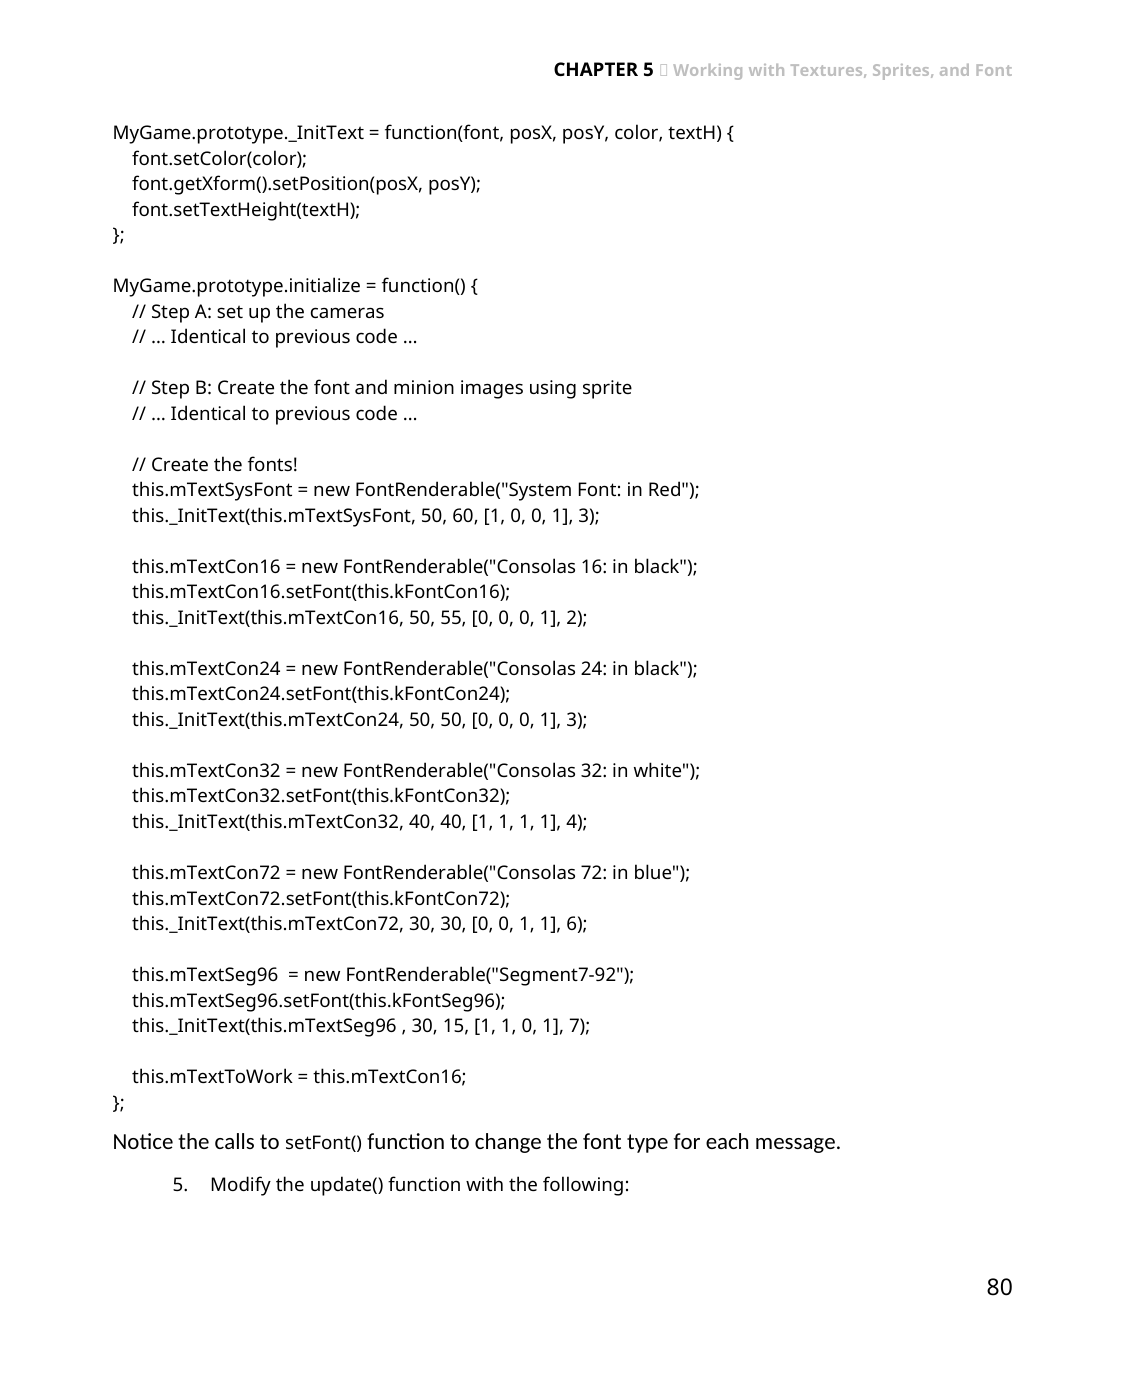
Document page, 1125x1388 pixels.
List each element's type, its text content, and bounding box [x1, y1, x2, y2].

text // … Identical to previous code … [112, 400, 1012, 426]
text this.mTextCon32 = new FontRenderable("Consolas 32: in white"); [112, 757, 1012, 783]
text // Step B: Create the font and minion images using sprite [112, 374, 1012, 400]
text this.mTextCon24 = new FontRenderable("Consolas 24: in black"); [112, 655, 1012, 681]
text this.mTextCon16 = new FontRenderable("Consolas 16: in black"); [112, 553, 1012, 579]
text }; [112, 221, 1012, 247]
text this.mTextCon24.setFont(this.kFontCon24); [112, 681, 1012, 706]
text this.mTextCon16.setFont(this.kFontCon16); [112, 579, 1012, 604]
text this.mTextCon32.setFont(this.kFontCon32); [112, 783, 1012, 808]
text this._InitText(this.mTextCon16, 50, 55, [0, 0, 0, 1], 2); [112, 604, 1012, 630]
text // Step A: set up the cameras [112, 298, 1012, 323]
text MyGame.prototype._InitText = function(font, posX, posY, color, textH) { [112, 119, 1012, 145]
text this._InitText(this.mTextSysFont, 50, 60, [1, 0, 0, 1], 3); [112, 502, 1012, 528]
text this._InitText(this.mTextCon32, 40, 40, [1, 1, 1, 1], 4); [112, 808, 1012, 834]
text this.mTextToWork = this.mTextCon16; [112, 1063, 1012, 1089]
text }; [112, 1089, 1012, 1114]
text this.mTextSeg96 = new FontRenderable("Segment7-92"); [112, 961, 1012, 987]
text Notice the calls to setFont() function to change the font type for each message. [112, 1127, 1012, 1155]
text this.mTextCon72 = new FontRenderable("Consolas 72: in blue"); [112, 859, 1012, 885]
text font.setColor(color); [112, 145, 1012, 170]
text font.getXform().setPosition(posX, posY); [112, 170, 1012, 196]
text this._InitText(this.mTextSeg96 , 30, 15, [1, 1, 0, 1], 7); [112, 1012, 1012, 1038]
list Modify the update() function with the following: [172, 1172, 892, 1197]
text font.setTextHeight(textH); [112, 196, 1012, 221]
text this.mTextCon72.setFont(this.kFontCon72); [112, 885, 1012, 910]
text this._InitText(this.mTextCon24, 50, 50, [0, 0, 0, 1], 3); [112, 706, 1012, 732]
text this._InitText(this.mTextCon72, 30, 30, [0, 0, 1, 1], 6); [112, 910, 1012, 936]
text // … Identical to previous code … [112, 323, 1012, 349]
text // Create the fonts! [112, 451, 1012, 477]
text this.mTextSeg96.setFont(this.kFontSeg96); [112, 987, 1012, 1012]
text MyGame.prototype.initialize = function() { [112, 272, 1012, 298]
text this.mTextSysFont = new FontRenderable("System Font: in Red"); [112, 477, 1012, 502]
